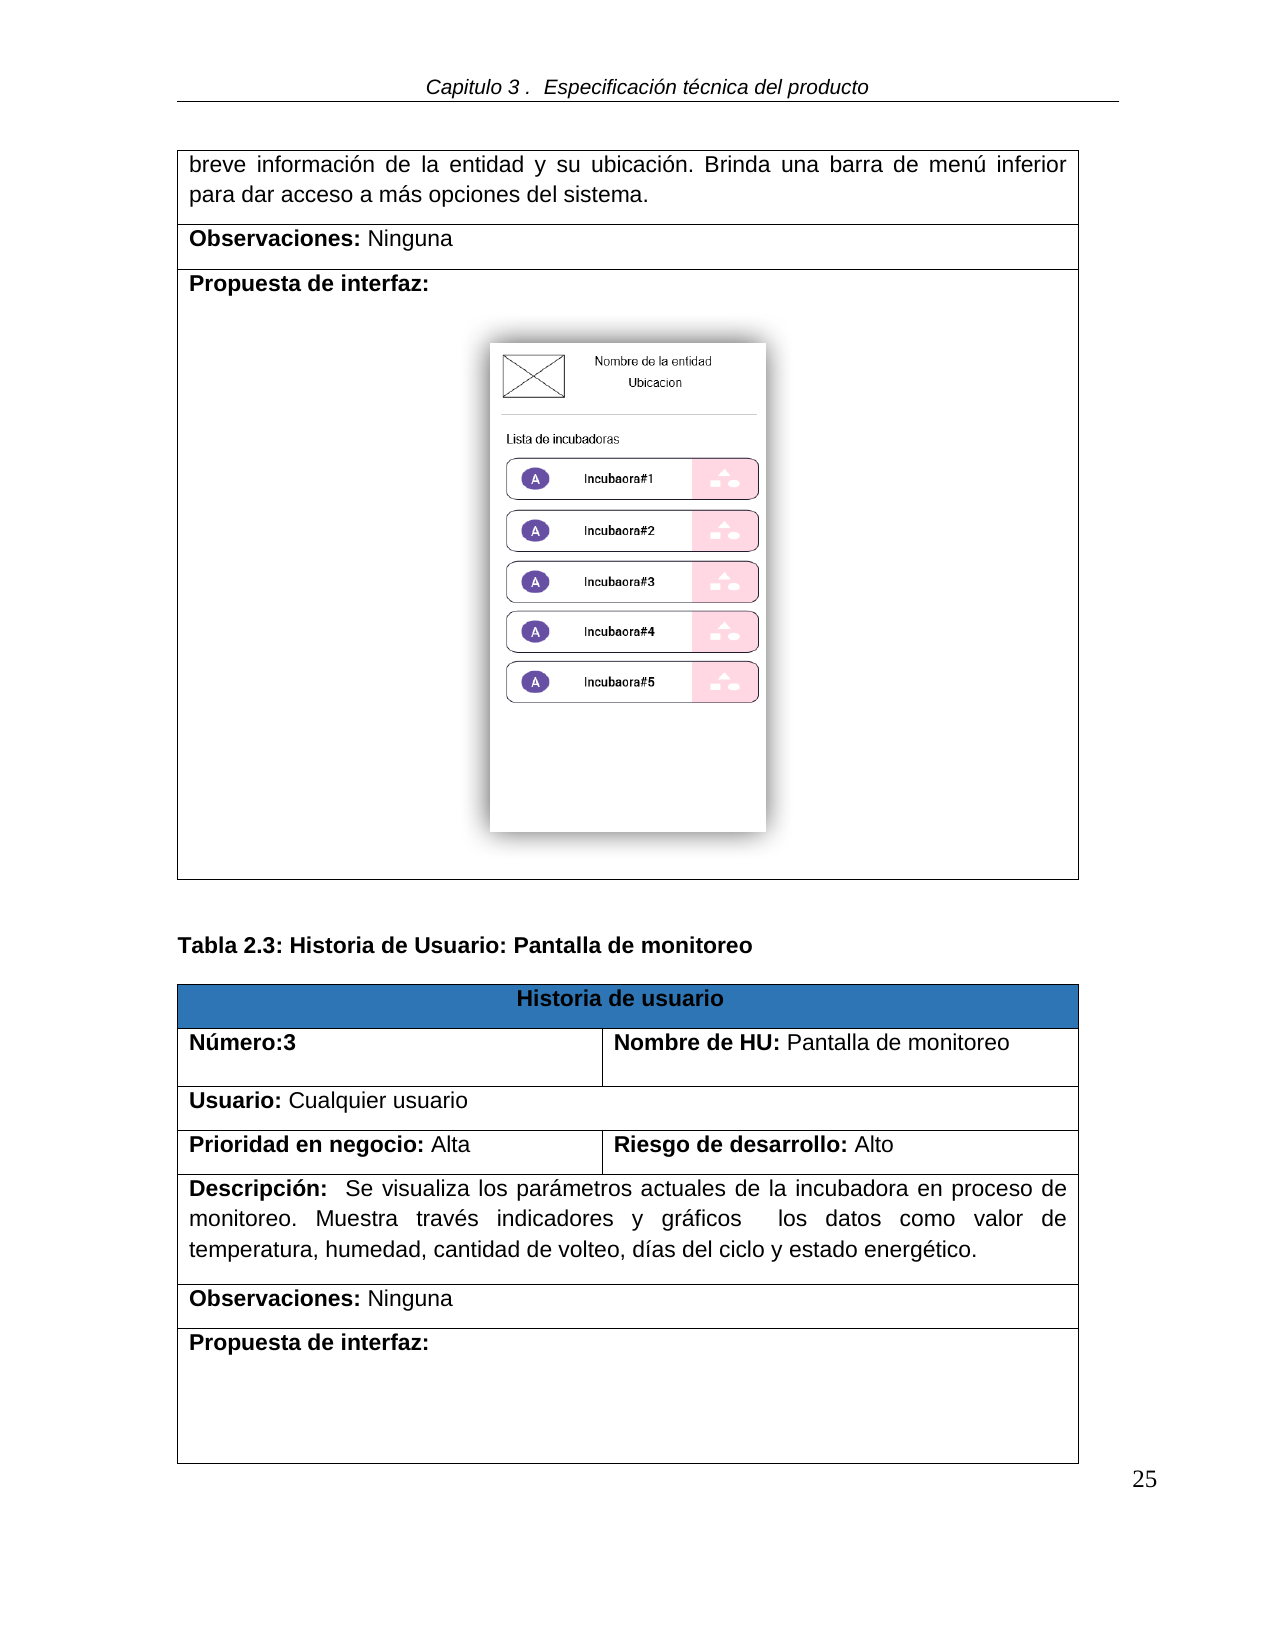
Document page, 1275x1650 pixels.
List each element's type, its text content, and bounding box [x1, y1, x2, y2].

text Tabla 2.3: Historia de Usuario: Pantalla de monitoreo [177, 932, 1157, 958]
table_cell Riesgo de desarrollo: Alto [603, 1131, 1078, 1174]
table_cell Observaciones: Ninguna [178, 1285, 1078, 1328]
table_cell Número:3 [178, 1029, 602, 1086]
table_cell Nombre de HU: Pantalla de monitoreo [603, 1029, 1078, 1086]
table_cell Propuesta de interfaz: [178, 270, 1078, 879]
table_cell Prioridad en negocio: Alta [178, 1131, 602, 1174]
table_cell Propuesta de interfaz: [178, 1329, 1078, 1463]
table_cell Observaciones: Ninguna [178, 225, 1078, 268]
picture [490, 343, 766, 832]
table_cell Usuario: Cualquier usuario [178, 1087, 1078, 1130]
table_cell Descripción: Se visualiza los parámetros actuales de la incubadora en proceso de monitoreo. Muestra través indicadores y gráficos los datos como valor de temperatura, humedad, cantidad de volteo, días del ciclo y estado energético. [178, 1175, 1078, 1284]
table_header Historia de usuario [178, 985, 1078, 1028]
